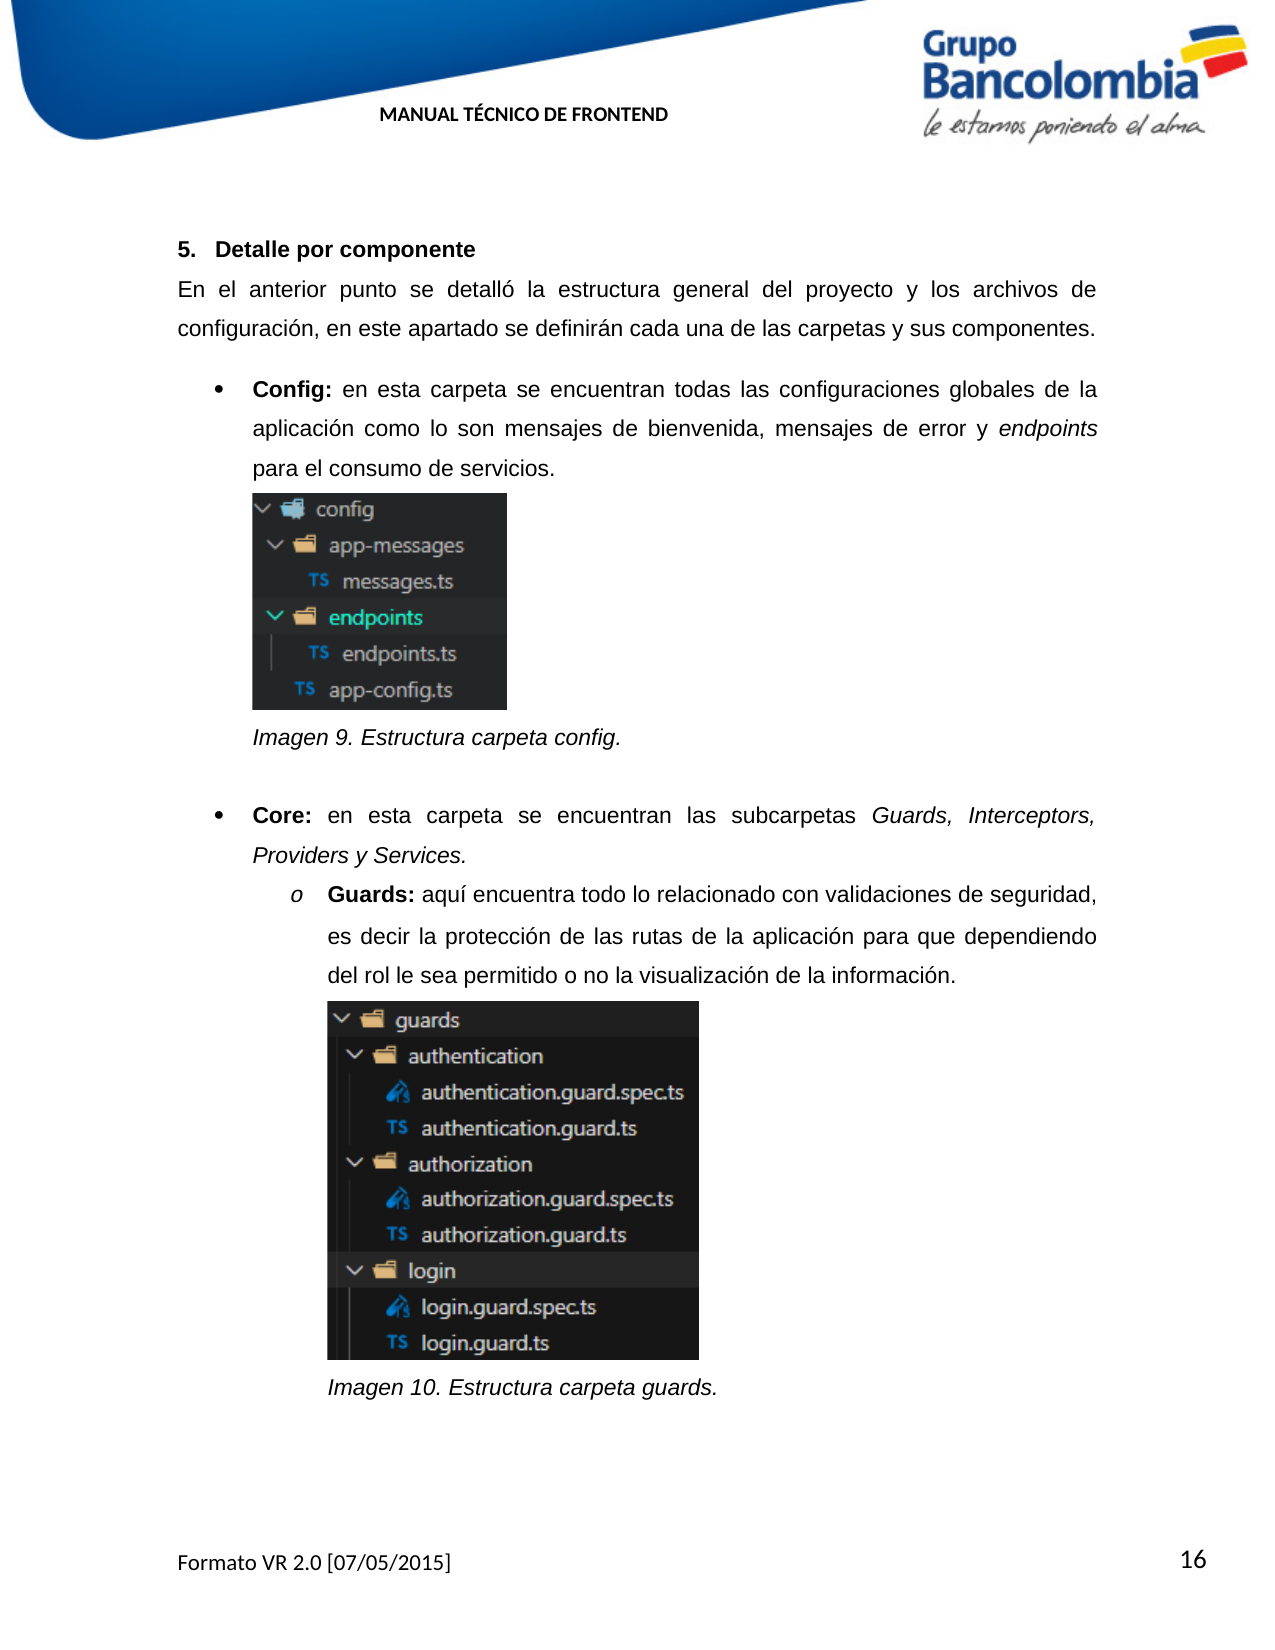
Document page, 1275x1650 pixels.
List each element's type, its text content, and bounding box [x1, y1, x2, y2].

picture [0, 0, 1274, 148]
picture [252, 493, 507, 710]
list Core: en esta carpeta se encuentran las subcarpetas Guards, Interceptors, Providers y Services. [215, 802, 1098, 868]
list Imagen 9. Estructura carpeta config. [252, 723, 1098, 750]
list Guards: aquí encuentra todo lo relacionado con validaciones de seguridad, es decir la protección de las rutas de la aplicación para que dependiendo del rol le sea permitido o no la visualización de la información. [290, 881, 1098, 989]
subtitle Detalle por componente [177, 236, 1098, 263]
text En el anterior punto se detalló la estructura general del proyecto y los archivos de configuración, en este apartado se definirán cada una de las carpetas y sus componentes. [177, 276, 1098, 342]
list Config: en esta carpeta se encuentran todas las configuraciones globales de la aplicación como lo son mensajes de bienvenida, mensajes de error y endpoints para el consumo de servicios. [215, 376, 1098, 481]
picture [327, 1001, 699, 1360]
list Imagen 10. Estructura carpeta guards. [327, 1374, 1098, 1400]
